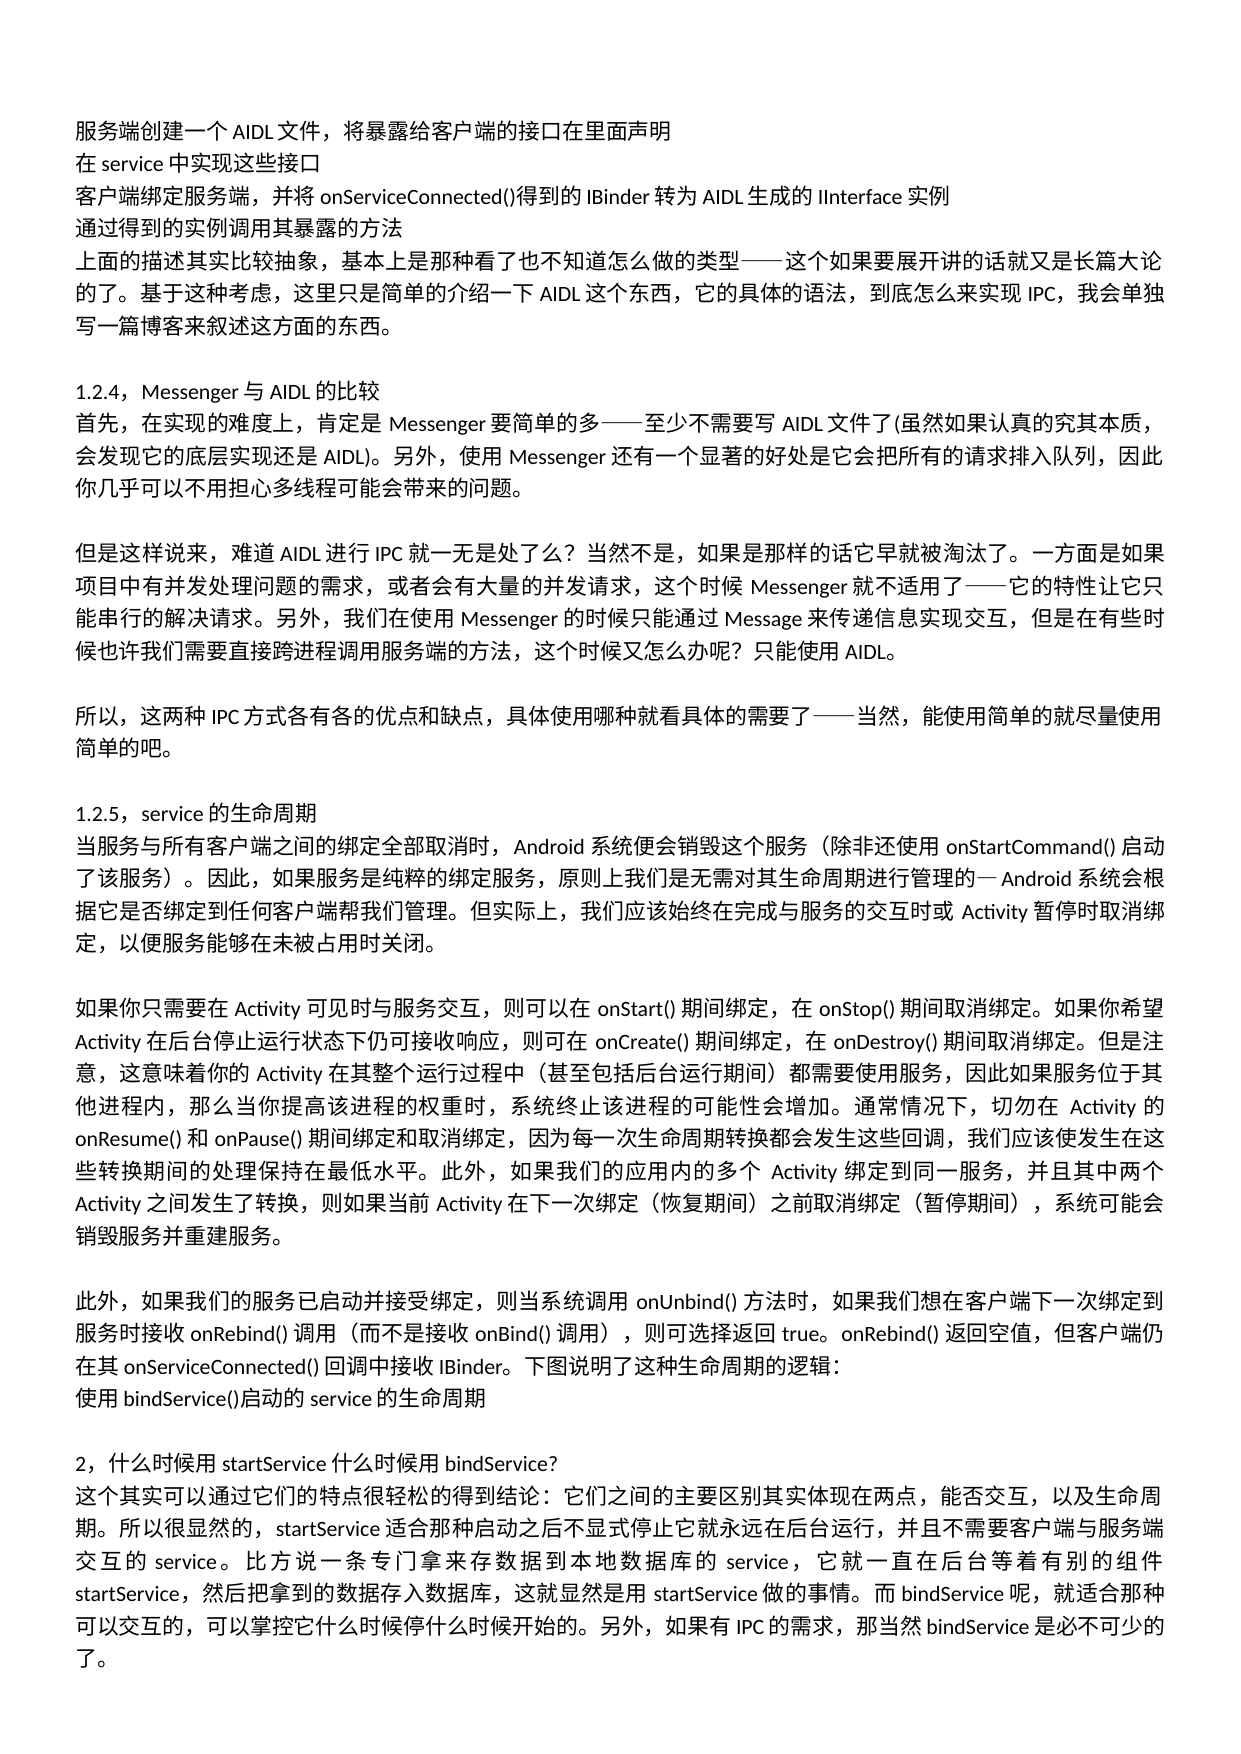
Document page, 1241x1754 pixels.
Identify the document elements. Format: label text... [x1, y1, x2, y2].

text 所以，这两种IPC方式各有各的优点和缺点，具体使用哪种就看具体的需要了——当然，能使用简单的就尽量使用简单的吧。 [75, 698, 1165, 763]
text 2，什么时候用startService什么时候用bindService? [75, 1446, 1165, 1478]
text 上面的描述其实比较抽象，基本上是那种看了也不知道怎么做的类型——这个如果要展开讲的话就又是长篇大论的了。基于这种考虑，这里只是简单的介绍一下AIDL这个东西，它的具体的语法，到底怎么来实现IPC，我会单独写一篇博客来叙述这方面的东西。 [75, 243, 1165, 341]
text 1.2.4，Messenger与AIDL的比较 [75, 373, 1165, 406]
text 1.2.5，service的生命周期 [75, 796, 1165, 828]
text 在service中实现这些接口 [75, 146, 1165, 178]
text 通过得到的实例调用其暴露的方法 [75, 211, 1165, 243]
text 此外，如果我们的服务已启动并接受绑定，则当系统调用 onUnbind() 方法时，如果我们想在客户端下一次绑定到服务时接收 onRebind() 调用（而不是接收 onBind() 调用），则可选择返回 true。onRebind() 返回空值，但客户端仍在其 onServiceConnected() 回调中接收 IBinder。下图说明了这种生命周期的逻辑： [75, 1283, 1165, 1381]
text 服务端创建一个AIDL文件，将暴露给客户端的接口在里面声明 [75, 113, 1165, 146]
text 使用bindService()启动的service的生命周期 [75, 1381, 1165, 1413]
text 但是这样说来，难道AIDL进行IPC就一无是处了么？当然不是，如果是那样的话它早就被淘汰了。一方面是如果项目中有并发处理问题的需求，或者会有大量的并发请求，这个时候Messenger就不适用了——它的特性让它只能串行的解决请求。另外，我们在使用Messenger的时候只能通过Message来传递信息实现交互，但是在有些时候也许我们需要直接跨进程调用服务端的方法，这个时候又怎么办呢？只能使用AIDL。 [75, 536, 1165, 666]
text 当服务与所有客户端之间的绑定全部取消时，Android 系统便会销毁这个服务（除非还使用 onStartCommand() 启动了该服务）。因此，如果服务是纯粹的绑定服务，原则上我们是无需对其生命周期进行管理的—Android 系统会根据它是否绑定到任何客户端帮我们管理。但实际上，我们应该始终在完成与服务的交互时或 Activity 暂停时取消绑定，以便服务能够在未被占用时关闭。 [75, 828, 1165, 958]
text 这个其实可以通过它们的特点很轻松的得到结论：它们之间的主要区别其实体现在两点，能否交互，以及生命周期。所以很显然的，startService适合那种启动之后不显式停止它就永远在后台运行，并且不需要客户端与服务端交互的service。比方说一条专门拿来存数据到本地数据库的service，它就一直在后台等着有别的组件startService，然后把拿到的数据存入数据库，这就显然是用startService做的事情。而bindService呢，就适合那种可以交互的，可以掌控它什么时候停什么时候开始的。另外，如果有IPC的需求，那当然bindService是必不可少的了。 [75, 1478, 1165, 1673]
text 首先，在实现的难度上，肯定是Messenger要简单的多——至少不需要写AIDL文件了(虽然如果认真的究其本质，会发现它的底层实现还是AIDL)。另外，使用Messenger还有一个显著的好处是它会把所有的请求排入队列，因此你几乎可以不用担心多线程可能会带来的问题。 [75, 406, 1165, 503]
text 如果你只需要在 Activity 可见时与服务交互，则可以在 onStart() 期间绑定，在 onStop() 期间取消绑定。如果你希望 Activity 在后台停止运行状态下仍可接收响应，则可在 onCreate() 期间绑定，在 onDestroy() 期间取消绑定。但是注意，这意味着你的 Activity 在其整个运行过程中（甚至包括后台运行期间）都需要使用服务，因此如果服务位于其他进程内，那么当你提高该进程的权重时，系统终止该进程的可能性会增加。通常情况下，切勿在 Activity 的 onResume() 和 onPause() 期间绑定和取消绑定，因为每一次生命周期转换都会发生这些回调，我们应该使发生在这些转换期间的处理保持在最低水平。此外，如果我们的应用内的多个 Activity 绑定到同一服务，并且其中两个 Activity 之间发生了转换，则如果当前 Activity 在下一次绑定（恢复期间）之前取消绑定（暂停期间），系统可能会销毁服务并重建服务。 [75, 991, 1165, 1251]
text 客户端绑定服务端，并将onServiceConnected()得到的IBinder转为AIDL生成的IInterface实例 [75, 178, 1165, 211]
